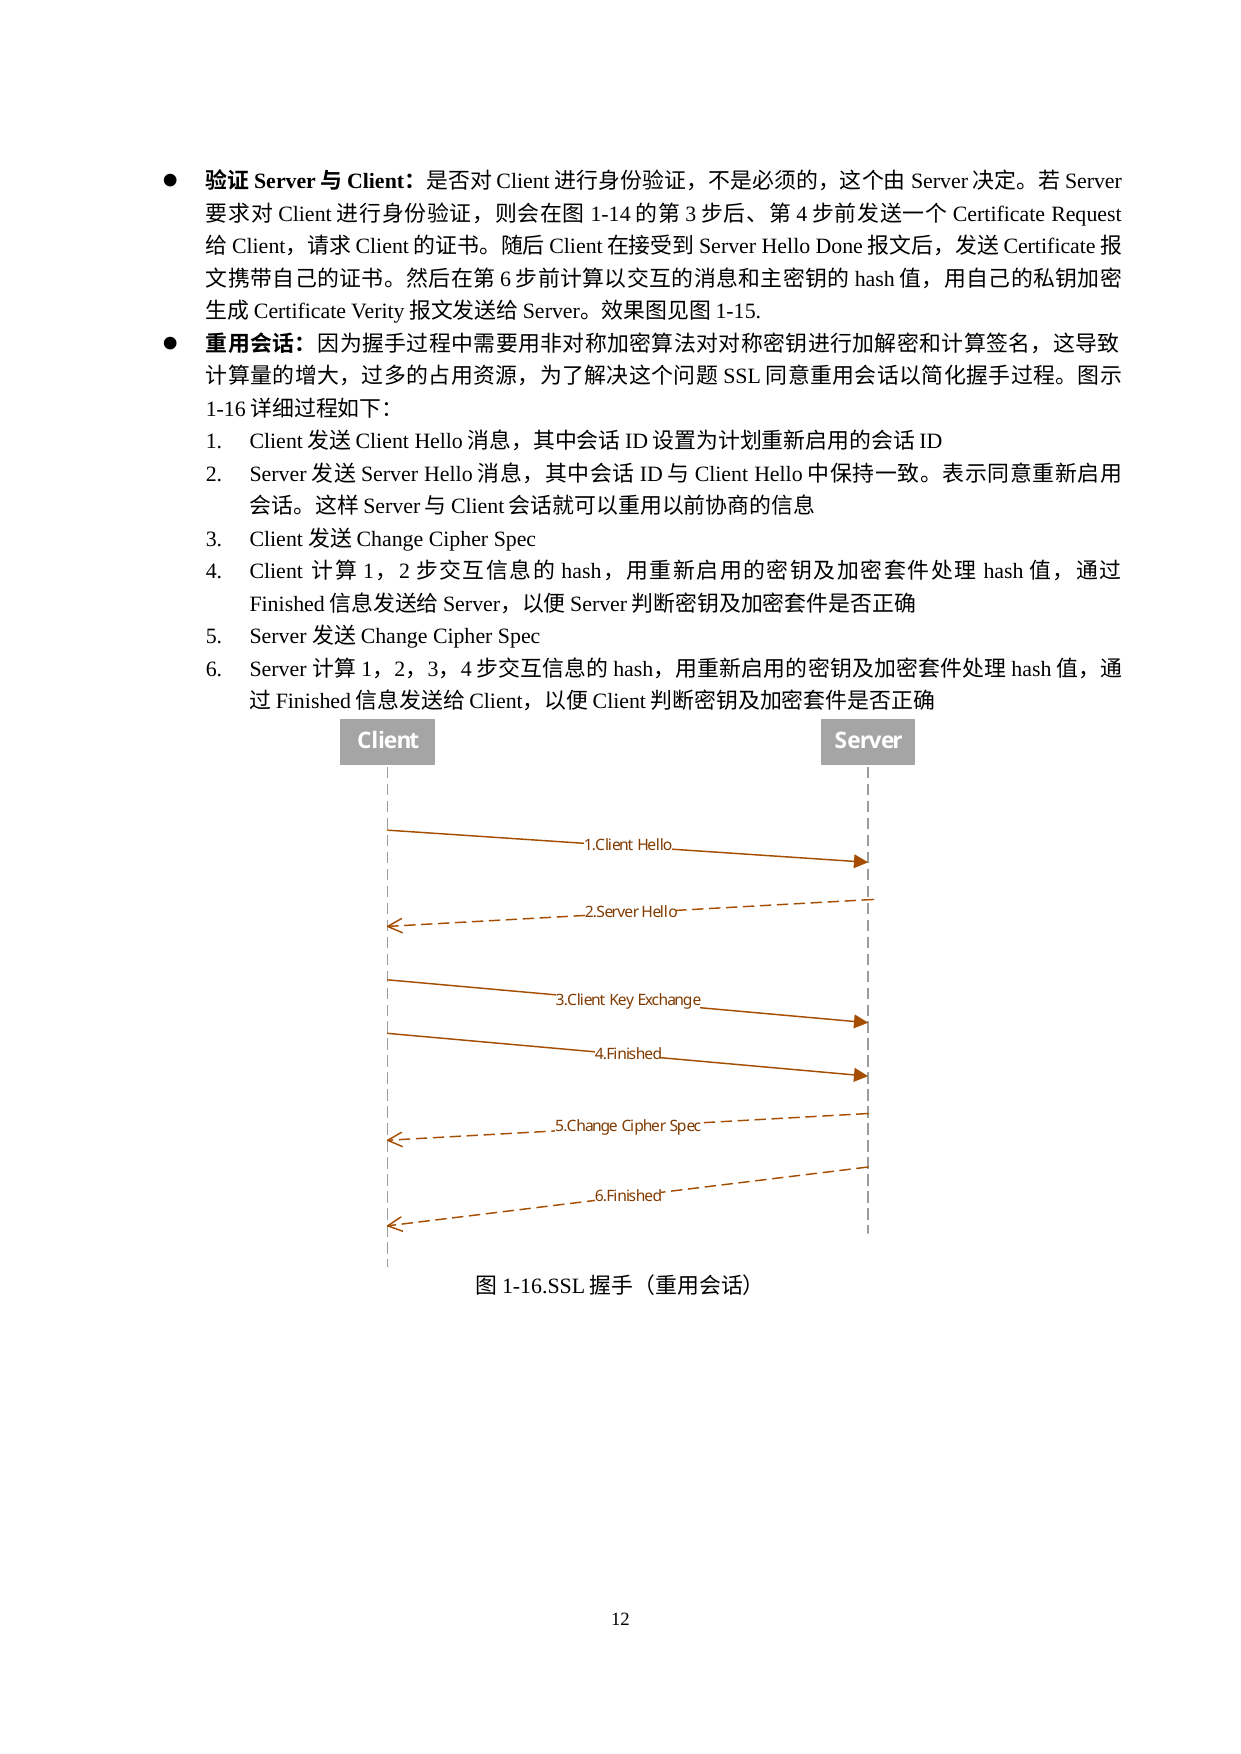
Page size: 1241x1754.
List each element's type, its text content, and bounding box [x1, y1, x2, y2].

list Client发送Client Hello消息，其中会话ID设置为计划重新启用的会话ID [206, 423, 1122, 455]
text 图1-16.SSL握手（重用会话） [118, 1268, 1122, 1300]
list 验证Server与Client：是否对Client进行身份验证，不是必须的，这个由Server决定。若Server要求对Client进行身份验证，则会在图1-14的第3步后、第4步前发送一个Certificate Request给Client，请求Client的证书。随后Client在接受到Server Hello Done报文后，发送Certificate报文携带自己的证书。然后在第6步前计算以交互的消息和主密钥的hash值，用自己的私钥加密生成Certificate Verity报文发送给Server。效果图见图1-15. [162, 163, 1122, 325]
list Server 发送 Change Cipher Spec [206, 618, 1122, 650]
list 重用会话：因为握手过程中需要用非对称加密算法对对称密钥进行加解密和计算签名，这导致计算量的增大，过多的占用资源，为了解决这个问题SSL同意重用会话以简化握手过程。图示1-16详细过程如下： [162, 325, 1122, 423]
list Client 发送Change Cipher Spec [206, 520, 1122, 553]
list Client 计算1，2步交互信息的hash，用重新启用的密钥及加密套件处理hash值，通过Finished信息发送给Server，以便Server判断密钥及加密套件是否正确 [206, 553, 1122, 618]
list Server 计算1，2，3，4步交互信息的hash，用重新启用的密钥及加密套件处理hash值，通过Finished信息发送给Client，以便Client判断密钥及加密套件是否正确 [206, 650, 1122, 715]
list Server发送Server Hello消息，其中会话ID与Client Hello中保持一致。表示同意重新启用会话。这样Server与Client会话就可以重用以前协商的信息 [206, 455, 1122, 520]
